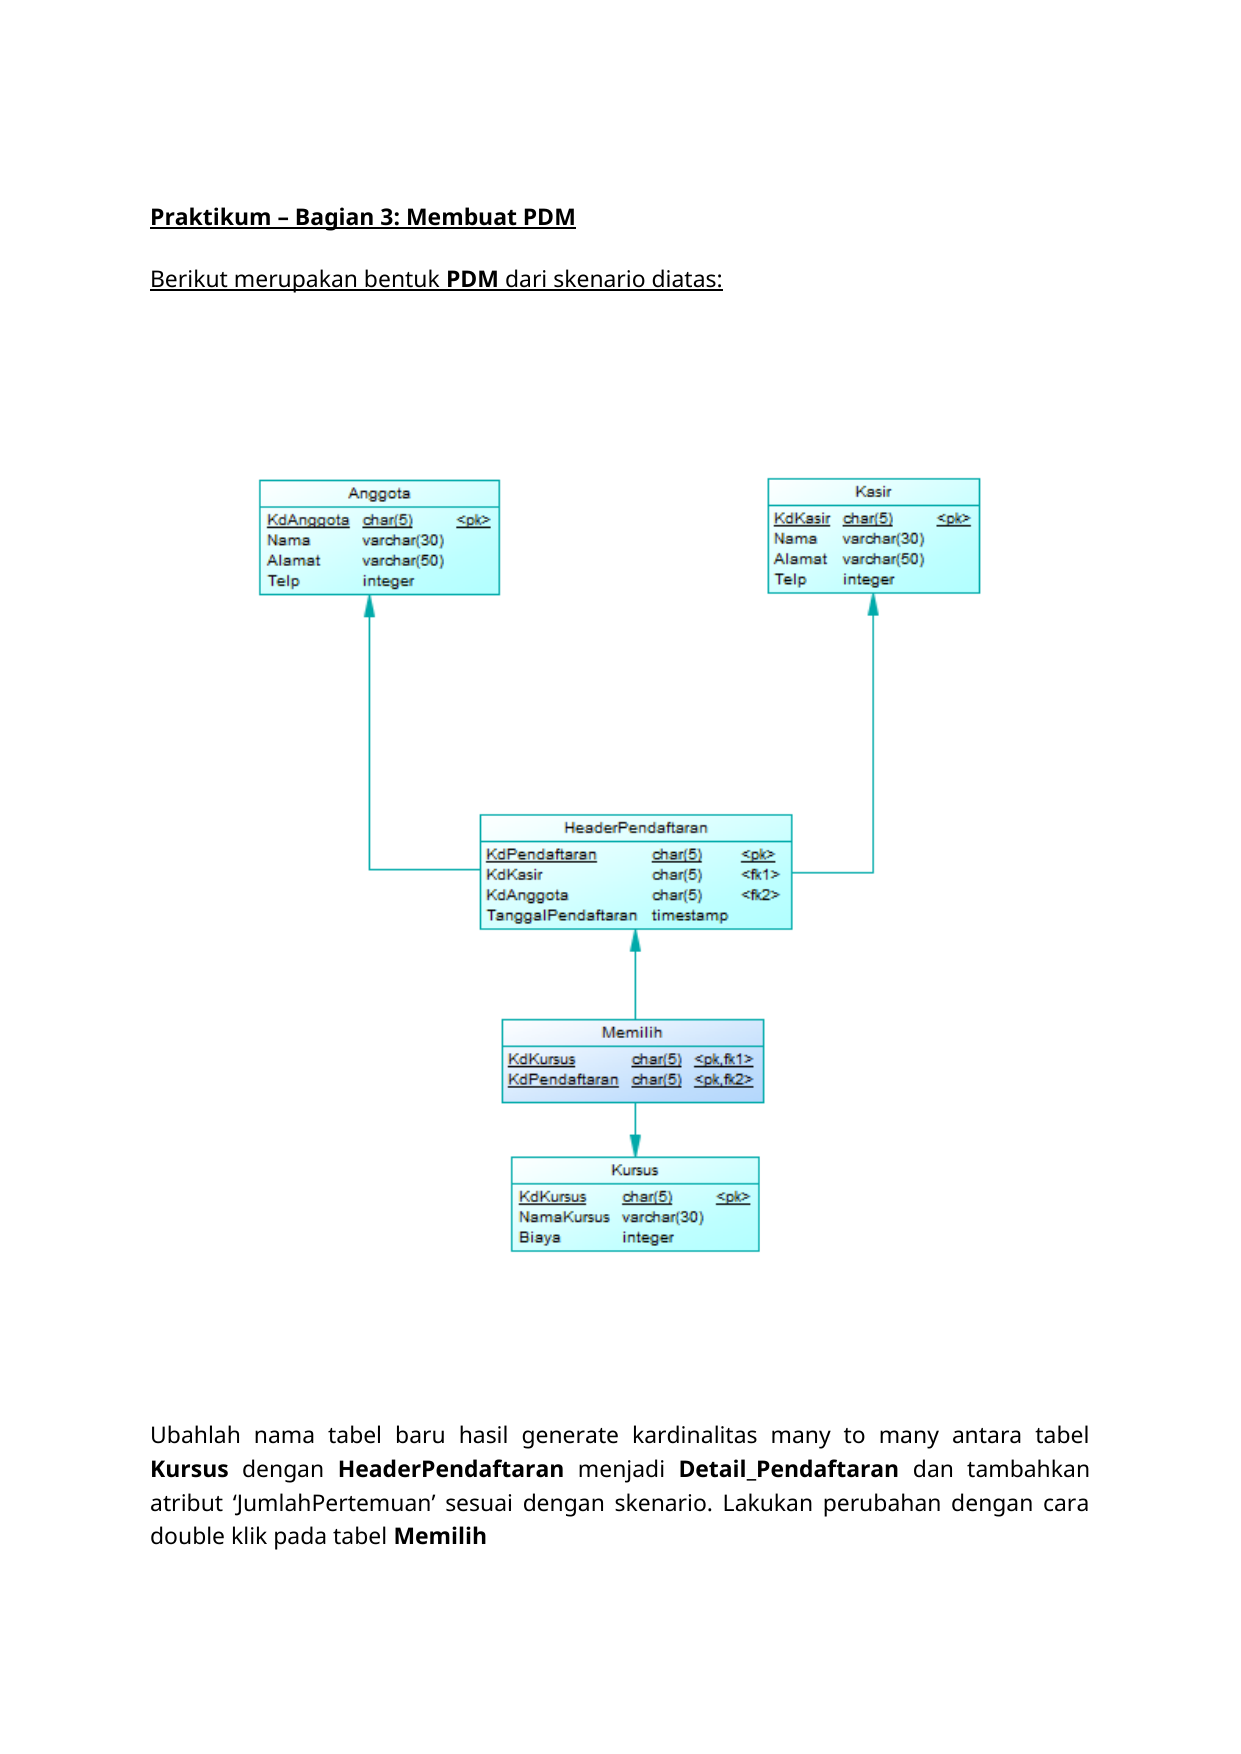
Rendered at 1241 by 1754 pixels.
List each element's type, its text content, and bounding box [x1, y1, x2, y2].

text Berikut merupakan bentuk PDM dari skenario diatas: [150, 263, 1090, 294]
text Praktikum – Bagian 3: Membuat PDM [150, 200, 1090, 232]
picture [225, 419, 1015, 1299]
text Ubahlah nama tabel baru hasil generate kardinalitas many to many antara tabel Kursus dengan HeaderPendaftaran menjadi Detail_Pendaftaran dan tambahkan atribut ‘JumlahPertemuan’ sesuai dengan skenario. Lakukan perubahan dengan cara double klik pada tabel Memilih [150, 1419, 1090, 1551]
